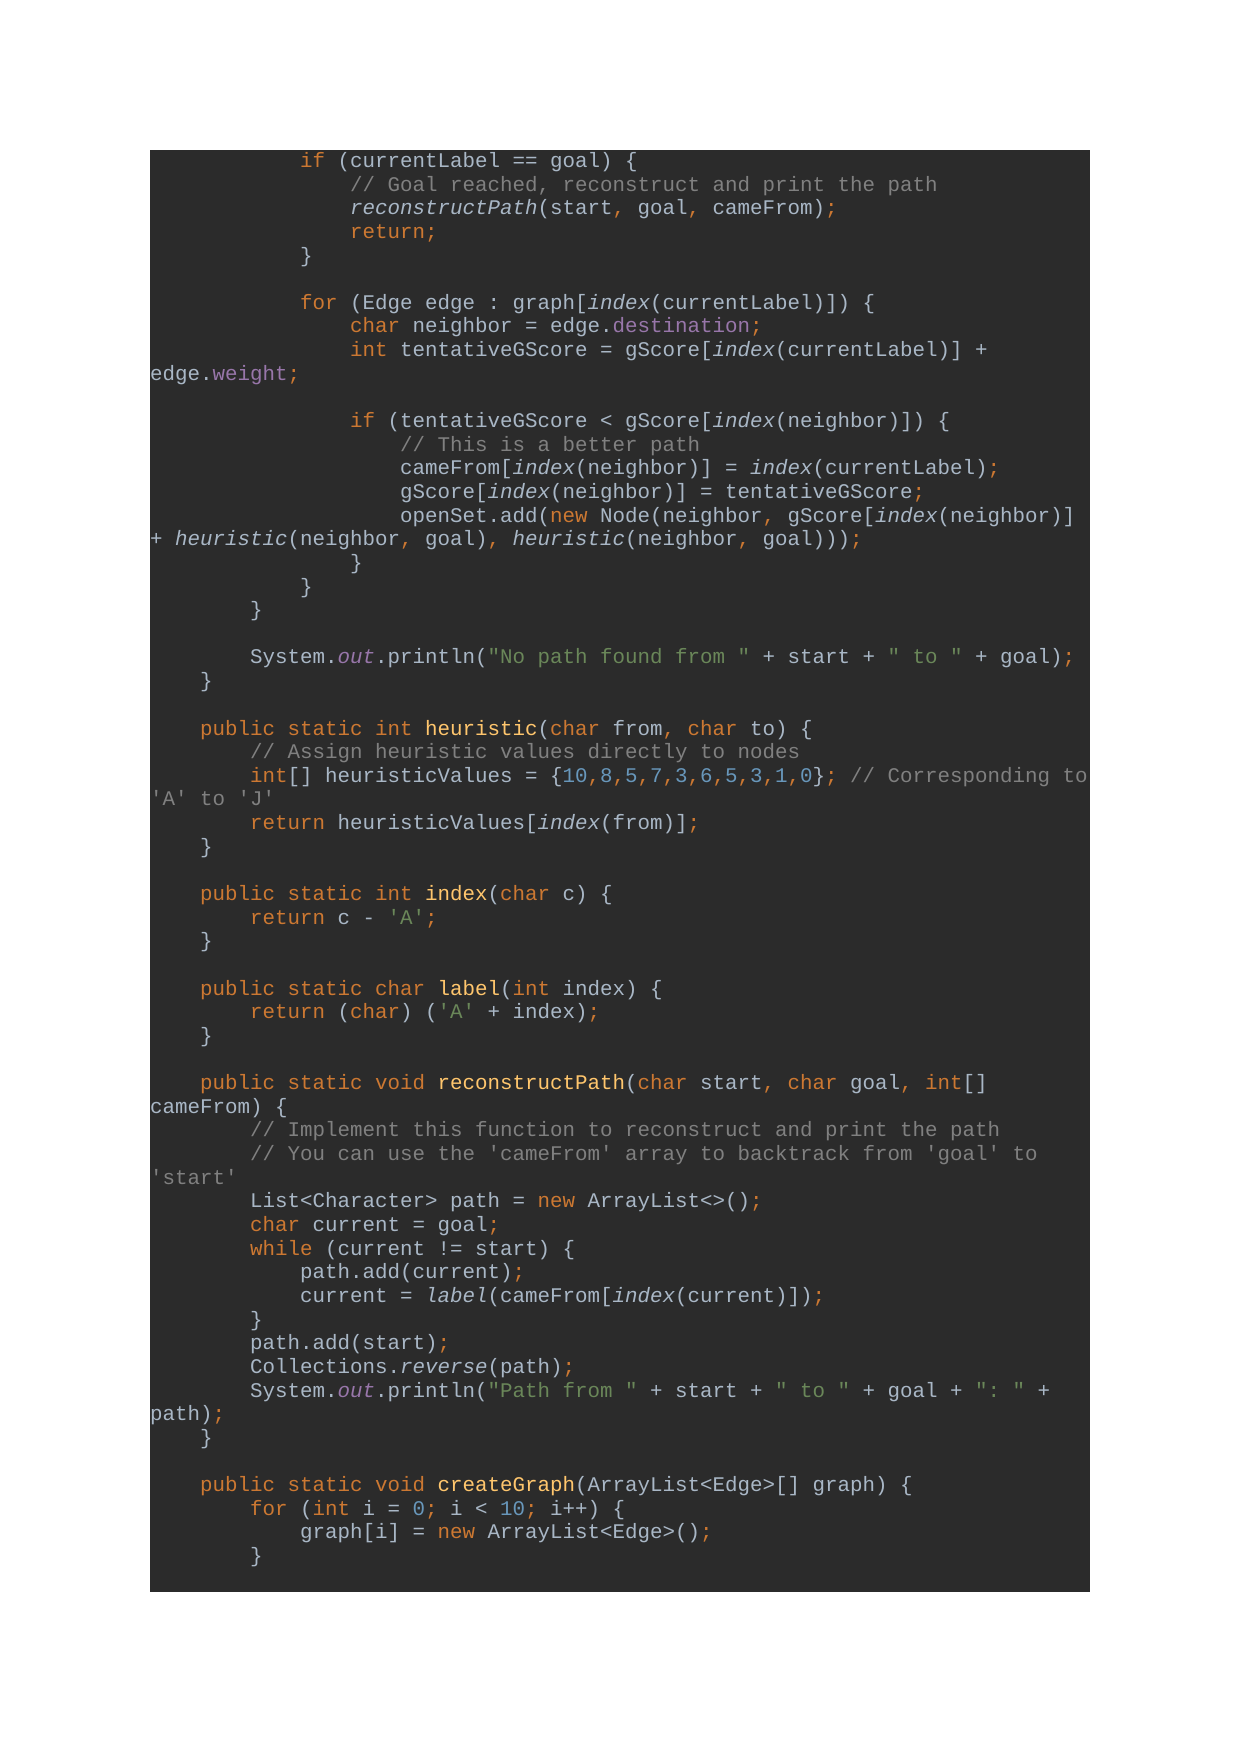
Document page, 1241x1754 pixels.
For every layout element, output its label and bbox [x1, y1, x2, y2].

text [150, 150, 1090, 1592]
